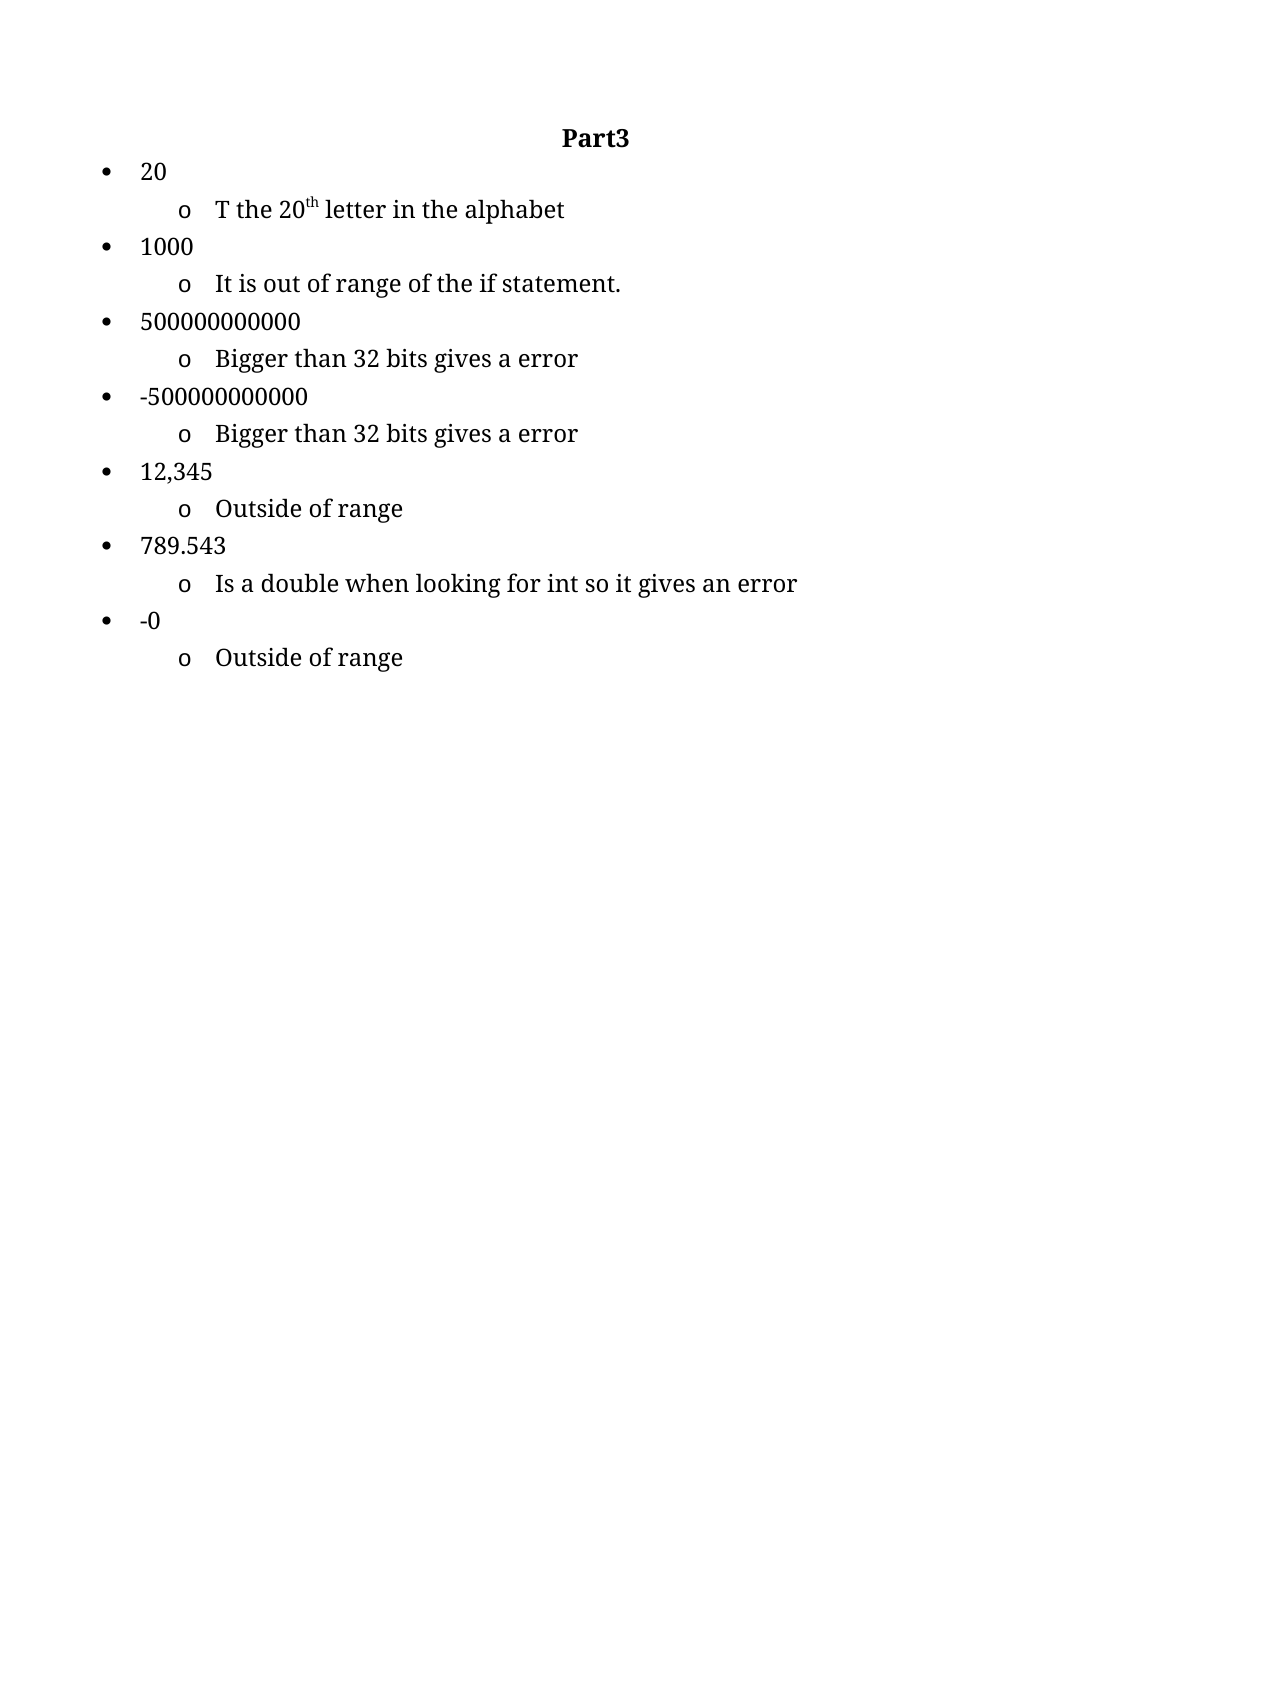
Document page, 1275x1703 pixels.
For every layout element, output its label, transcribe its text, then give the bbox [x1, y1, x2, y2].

list Outside of range [177, 641, 1126, 674]
list 12,345 [102, 454, 1126, 487]
list Bigger than 32 bits gives a error [177, 342, 1126, 375]
list 1000 [102, 230, 1126, 263]
text Part3 [65, 121, 1126, 155]
list 500000000000 [102, 305, 1126, 337]
list Bigger than 32 bits gives a error [177, 417, 1126, 450]
list It is out of range of the if statement. [177, 267, 1126, 300]
list -500000000000 [102, 379, 1126, 412]
list 789.543 [102, 529, 1126, 562]
list Outside of range [177, 492, 1126, 524]
list Is a double when looking for int so it gives an error [177, 566, 1126, 599]
list 20 [102, 155, 1126, 188]
list T the 20th letter in the alphabet [177, 192, 1126, 225]
list -0 [102, 604, 1126, 637]
